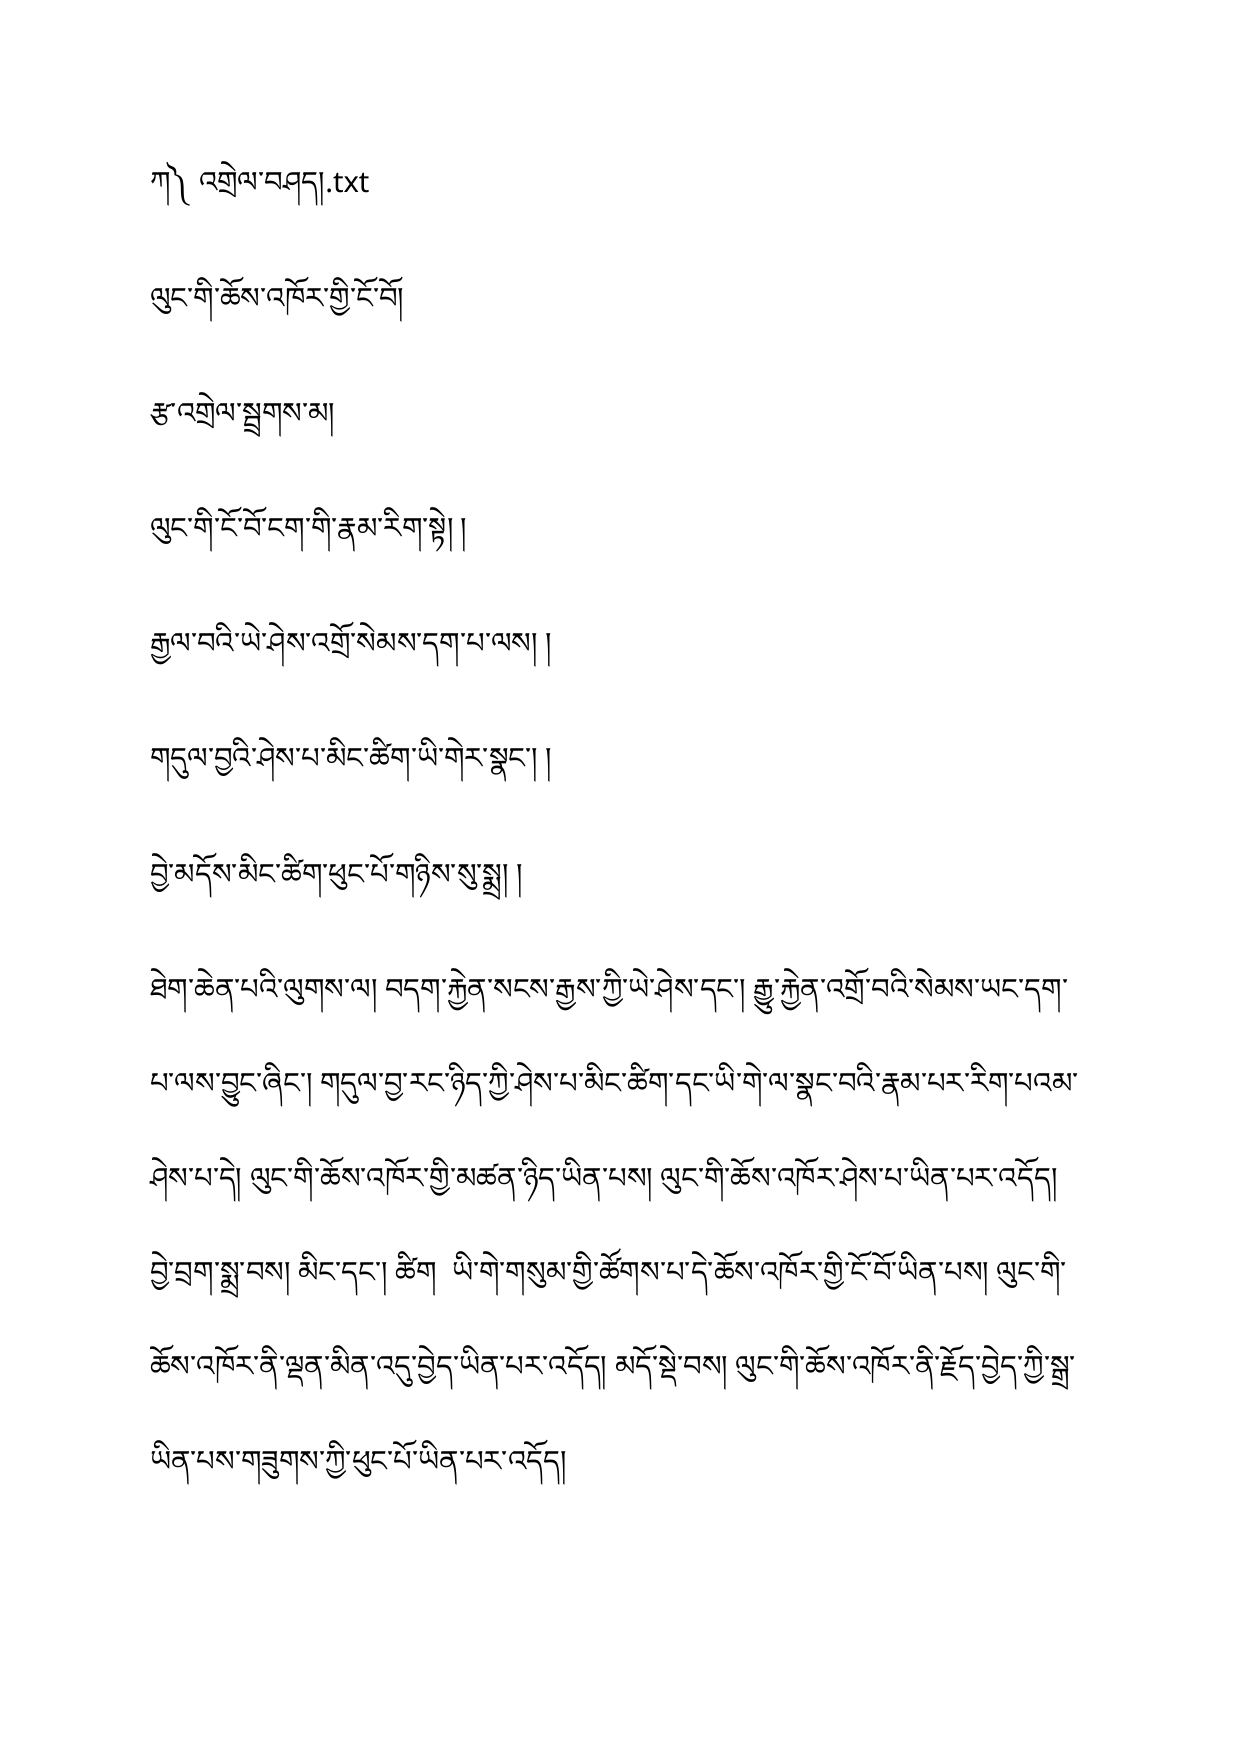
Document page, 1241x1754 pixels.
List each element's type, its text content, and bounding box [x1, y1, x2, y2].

text བྱེ་མདོས་མིང་ཚིག་ཕུང་པོ་གཉིས་སུ་སྨྲ། ། [150, 841, 1090, 923]
text རྒྱལ་བའི་ཡེ་ཤེས་འགྲོ་སེམས་དག་པ་ལས། ། [150, 611, 1090, 693]
text ཀ༽ འགྲེལ་བཤད།.txt [150, 150, 1090, 232]
text གདུལ་བྱའི་ཤེས་པ་མིང་ཚིག་ཡི་གེར་སྣང་། ། [150, 726, 1090, 808]
text ལུང་གི་ཆོས་འཁོར་གྱི་ངོ་བོ། [150, 265, 1090, 347]
text ལུང་གི་ངོ་བོ་ངག་གི་རྣམ་རིག་སྟེ། ། [150, 496, 1090, 578]
text རྩ་འགྲེལ་སྦྲགས་མ། [150, 380, 1090, 462]
text ཐེག་ཆེན་པའི་ལུགས་ལ། བདག་རྐྱེན་སངས་རྒྱས་ཀྱི་ཡེ་ཤེས་དང་། རྒྱུ་རྐྱེན་འགྲོ་བའི་སེམས་ཡང་དག་པ་ལས་བྱུང་ཞིང་། གདུལ་བྱ་རང་ཉིད་ཀྱི་ཤེས་པ་མིང་ཚིག་དང་ཡི་གེ་ལ་སྣང་བའི་རྣམ་པར་རིག་པའམ་ཤེས་པ་དེ། ལུང་གི་ཆོས་འཁོར་གྱི་མཚན་ཉིད་ཡིན་པས། ལུང་གི་ཆོས་འཁོར་ཤེས་པ་ཡིན་པར་འདོད། བྱེ་བྲག་སྨྲ་བས། མིང་དང་། ཚིག ཡི་གེ་གསུམ་གྱི་ཚོགས་པ་དེ་ཆོས་འཁོར་གྱི་ངོ་བོ་ཡིན་པས། ལུང་གི་ཆོས་འཁོར་ནི་ལྡན་མིན་འདུ་བྱེད་ཡིན་པར་འདོད། མདོ་སྡེ་བས། ལུང་གི་ཆོས་འཁོར་ནི་རྗོད་བྱེད་ཀྱི་སྒྲ་ཡིན་པས་གཟུགས་ཀྱི་ཕུང་པོ་ཡིན་པར་འདོད། [150, 956, 1090, 1510]
